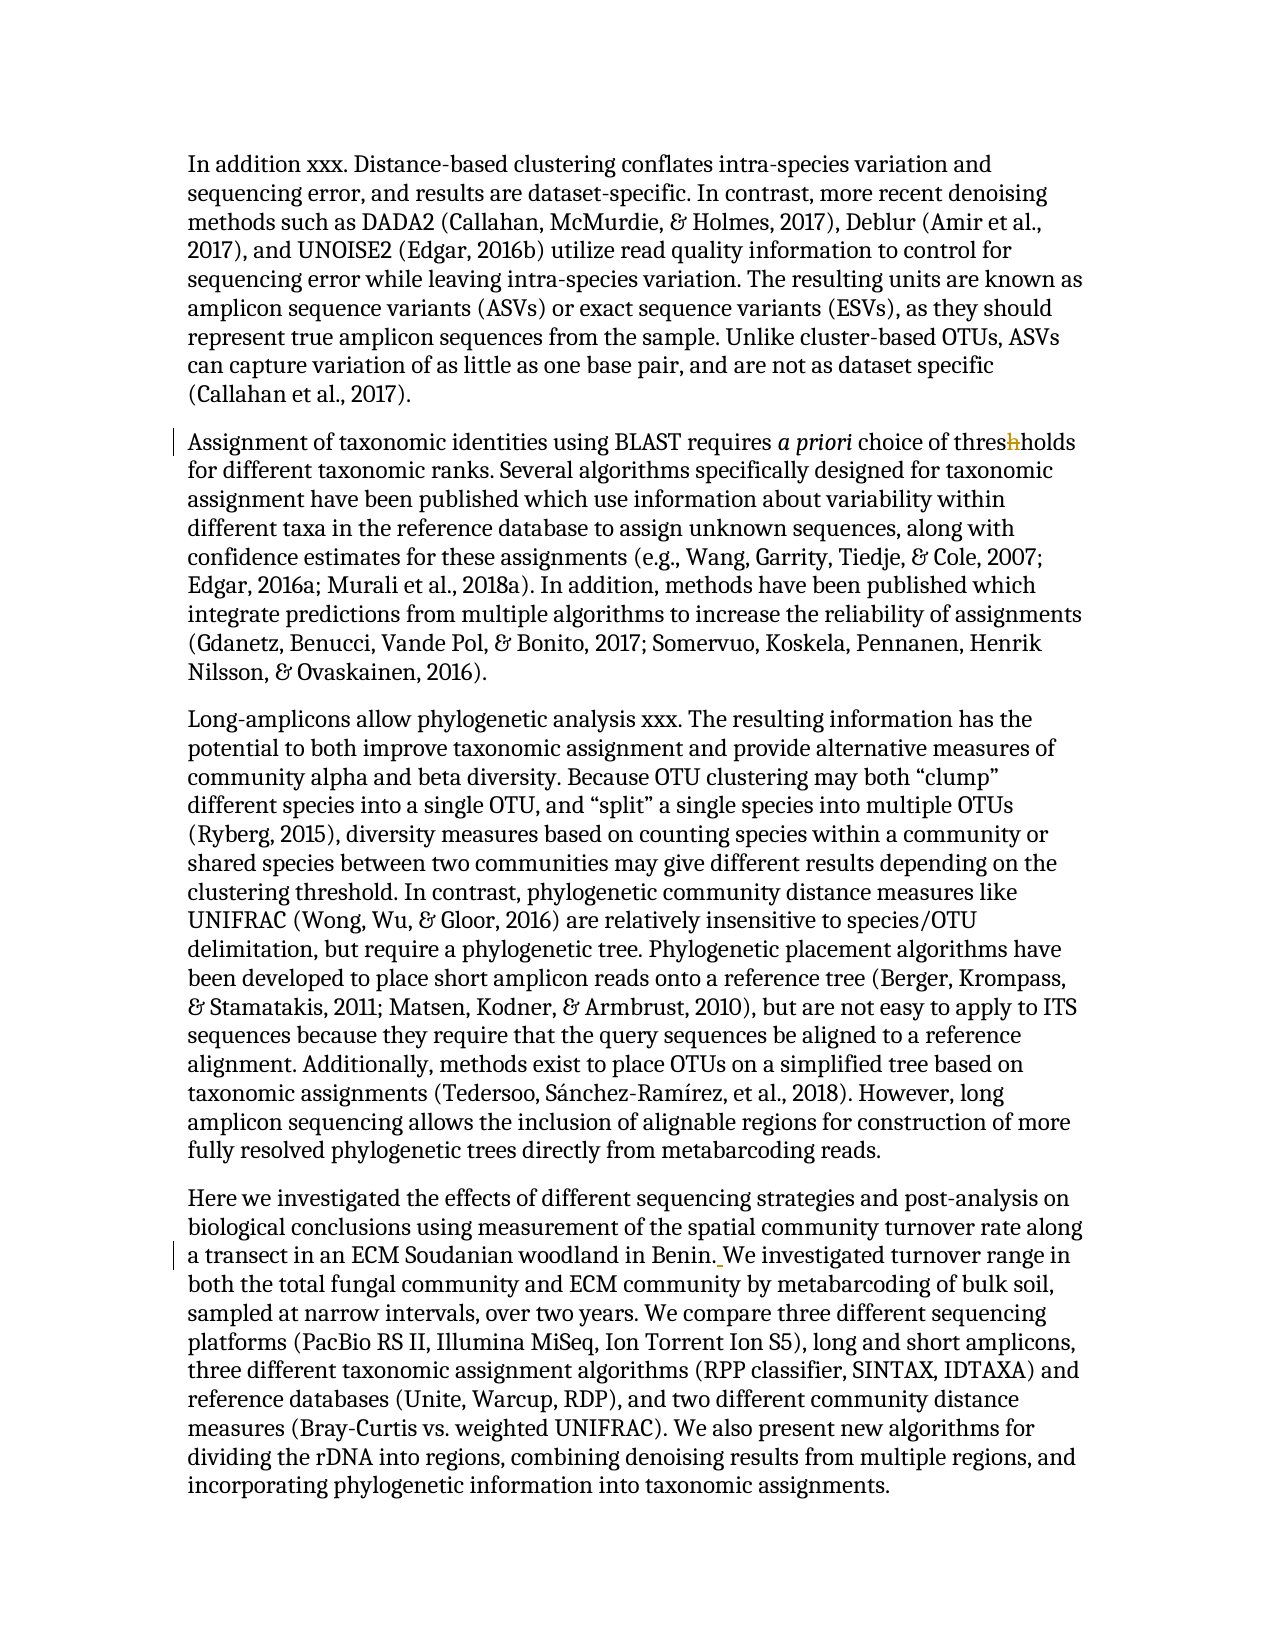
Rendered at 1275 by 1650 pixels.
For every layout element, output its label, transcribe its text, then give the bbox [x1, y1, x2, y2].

text Assignment of taxonomic identities using BLAST requires a priori choice of thresholds for different taxonomic ranks. Several algorithms specifically designed for taxonomic assignment have been published which use information about variability within different taxa in the reference database to assign unknown sequences, along with confidence estimates for these assignments (e.g., Wang, Garrity, Tiedje, & Cole, 2007; Edgar, 2016a; Murali et al., 2018a). In addition, methods have been published which integrate predictions from multiple algorithms to increase the reliability of assignments (Gdanetz, Benucci, Vande Pol, & Bonito, 2017; Somervuo, Koskela, Pennanen, Henrik Nilsson, & Ovaskainen, 2016). [187, 427, 1087, 686]
text Here we investigated the effects of different sequencing strategies and post-analysis on biological conclusions using measurement of the spatial community turnover rate along a transect in an ECM Soudanian woodland in Benin.We investigated turnover range in both the total fungal community and ECM community by metabarcoding of bulk soil, sampled at narrow intervals, over two years. We compare three different sequencing platforms (PacBio RS II, Illumina MiSeq, Ion Torrent Ion S5), long and short amplicons, three different taxonomic assignment algorithms (RPP classifier, SINTAX, IDTAXA) and reference databases (Unite, Warcup, RDP), and two different community distance measures (Bray-Curtis vs. weighted UNIFRAC). We also present new algorithms for dividing the rDNA into regions, combining denoising results from multiple regions, and incorporating phylogenetic information into taxonomic assignments. [187, 1184, 1087, 1500]
text In addition xxx. Distance-based clustering conflates intra-species variation and sequencing error, and results are dataset-specific. In contrast, more recent denoising methods such as DADA2 (Callahan, McMurdie, & Holmes, 2017), Deblur (Amir et al., 2017), and UNOISE2 (Edgar, 2016b) utilize read quality information to control for sequencing error while leaving intra-species variation. The resulting units are known as amplicon sequence variants (ASVs) or exact sequence variants (ESVs), as they should represent true amplicon sequences from the sample. Unlike cluster-based OTUs, ASVs can capture variation of as little as one base pair, and are not as dataset specific (Callahan et al., 2017). [187, 150, 1087, 409]
text Long-amplicons allow phylogenetic analysis xxx. The resulting information has the potential to both improve taxonomic assignment and provide alternative measures of community alpha and beta diversity. Because OTU clustering may both “clump” different species into a single OTU, and “split” a single species into multiple OTUs (Ryberg, 2015), diversity measures based on counting species within a community or shared species between two communities may give different results depending on the clustering threshold. In contrast, phylogenetic community distance measures like UNIFRAC (Wong, Wu, & Gloor, 2016) are relatively insensitive to species/OTU delimitation, but require a phylogenetic tree. Phylogenetic placement algorithms have been developed to place short amplicon reads onto a reference tree (Berger, Krompass, & Stamatakis, 2011; Matsen, Kodner, & Armbrust, 2010), but are not easy to apply to ITS sequences because they require that the query sequences be aligned to a reference alignment. Additionally, methods exist to place OTUs on a simplified tree based on taxonomic assignments (Tedersoo, Sánchez-Ramírez, et al., 2018). However, long amplicon sequencing allows the inclusion of alignable regions for construction of more fully resolved phylogenetic trees directly from metabarcoding reads. [187, 705, 1087, 1165]
